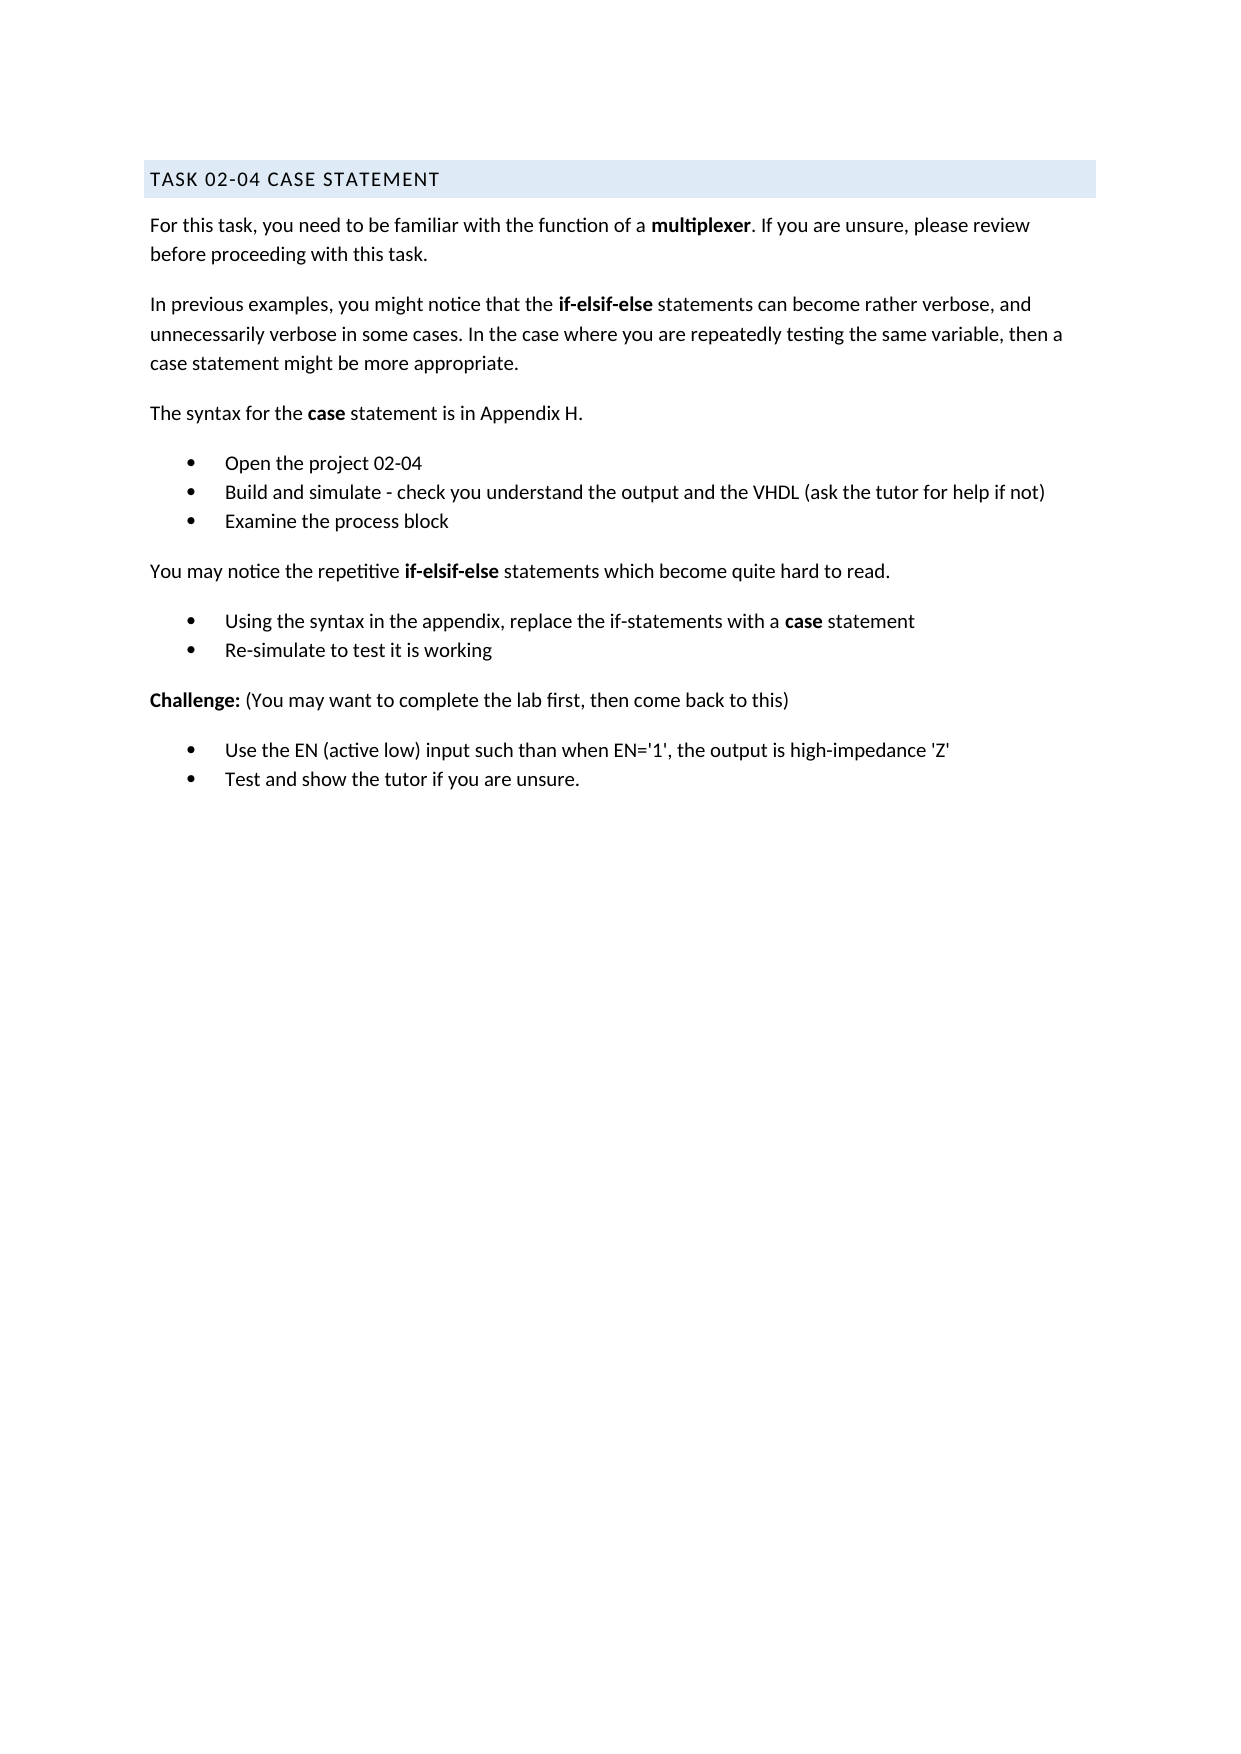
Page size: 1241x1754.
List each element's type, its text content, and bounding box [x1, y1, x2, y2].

text The syntax for the case statement is in Appendix H. [150, 400, 1090, 425]
list Using the syntax in the appendix, replace the if-statements with a case statement [187, 608, 1090, 634]
list Examine the process block [187, 508, 1090, 534]
list Use the EN (active low) input such than when EN='1', the output is high-impedance 'Z' [187, 737, 1090, 763]
text In previous examples, you might notice that the if-elsif-else statements can become rather verbose, and unnecessarily verbose in some cases. In the case where you are repeatedly testing the same variable, then a case statement might be more appropriate. [150, 292, 1090, 375]
subtitle TASK 02-04 CASE STATEMENT [150, 167, 1090, 192]
list Open the project 02-04 [187, 450, 1090, 475]
text Challenge: (You may want to complete the lab first, then come back to this) [150, 687, 1090, 713]
list Test and show the tutor if you are unsure. [187, 767, 1090, 792]
text For this task, you need to be familiar with the function of a multiplexer. If you are unsure, please review before proceeding with this task. [150, 212, 1090, 267]
text You may notice the repetitive if-elsif-else statements which become quite hard to read. [150, 558, 1090, 584]
list Build and simulate - check you understand the output and the VHDL (ask the tutor for help if not) [187, 479, 1090, 504]
list Re-simulate to test it is working [187, 637, 1090, 663]
